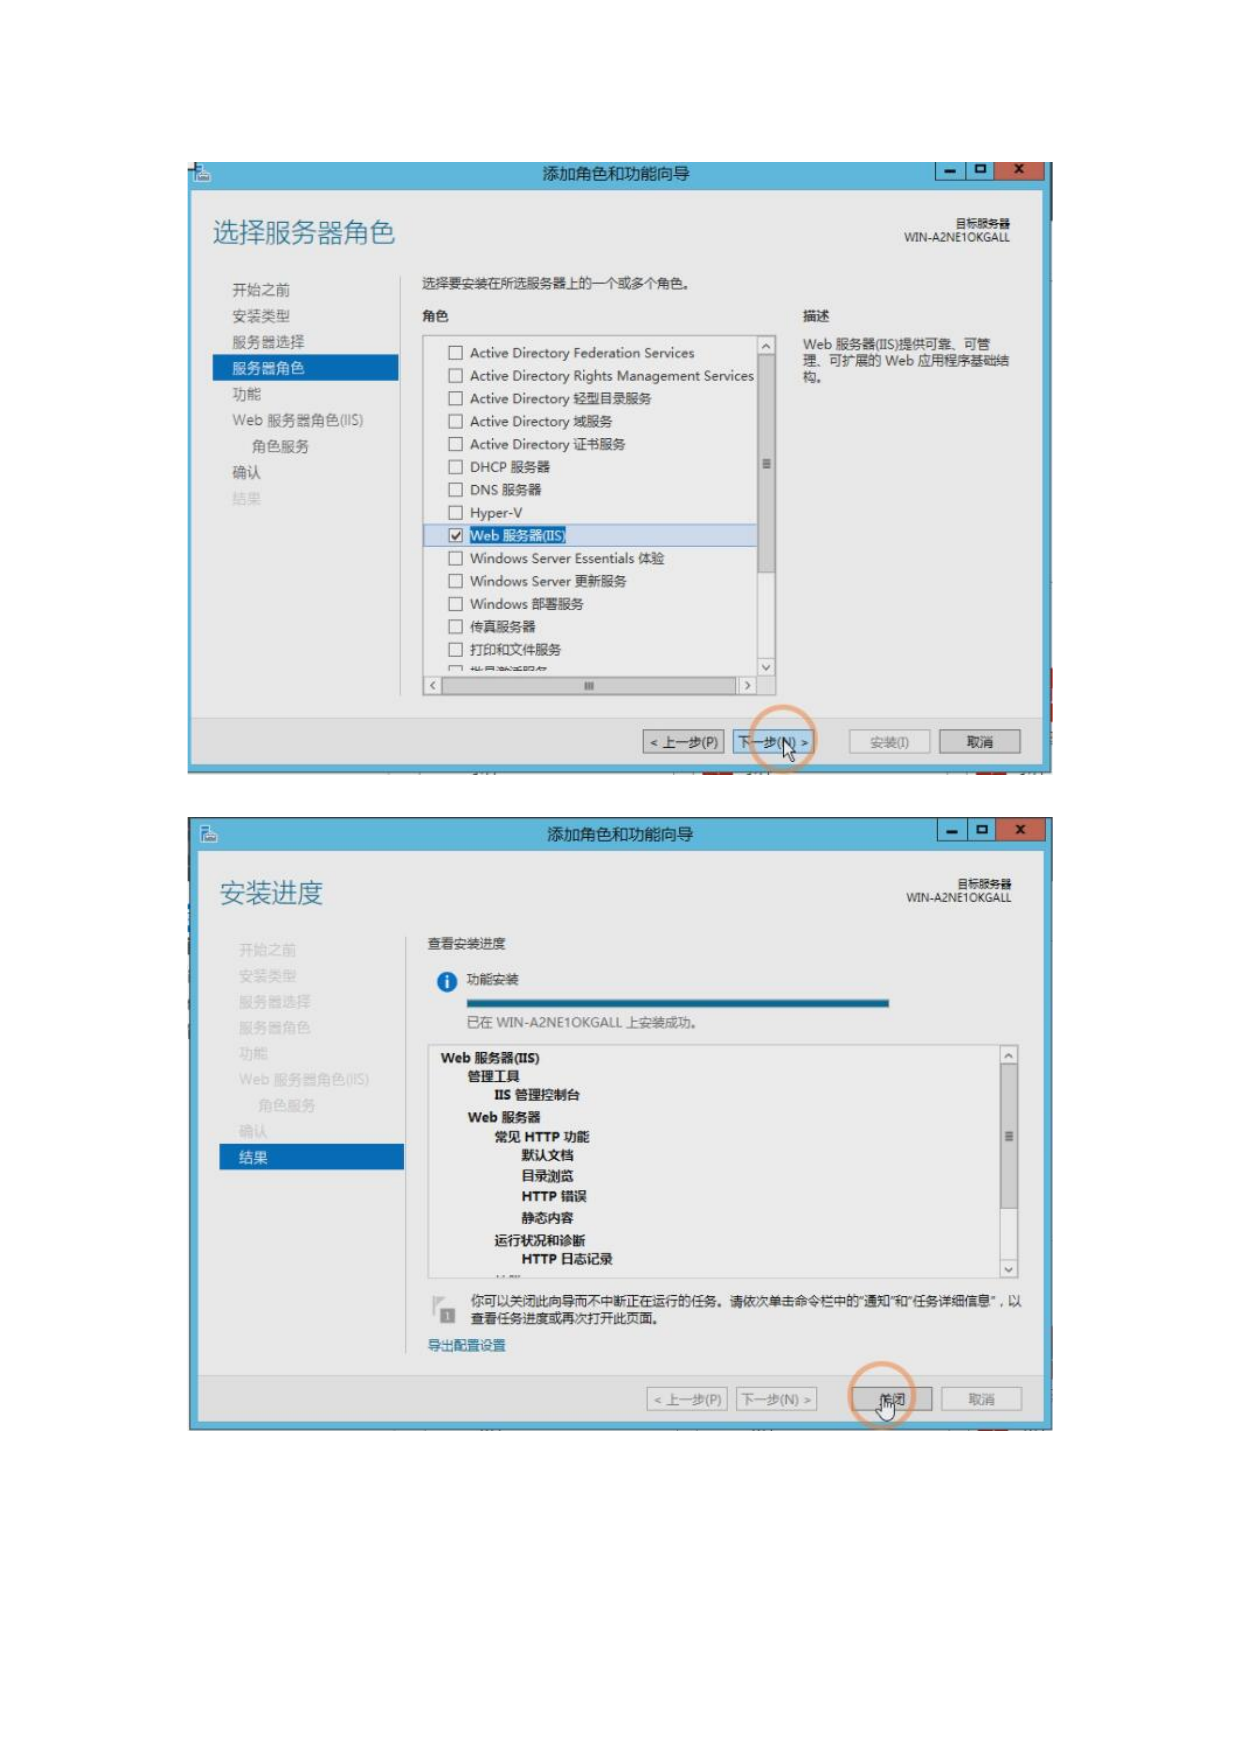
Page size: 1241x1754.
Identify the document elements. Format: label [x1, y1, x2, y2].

picture [187, 817, 1053, 1431]
picture [187, 162, 1053, 775]
